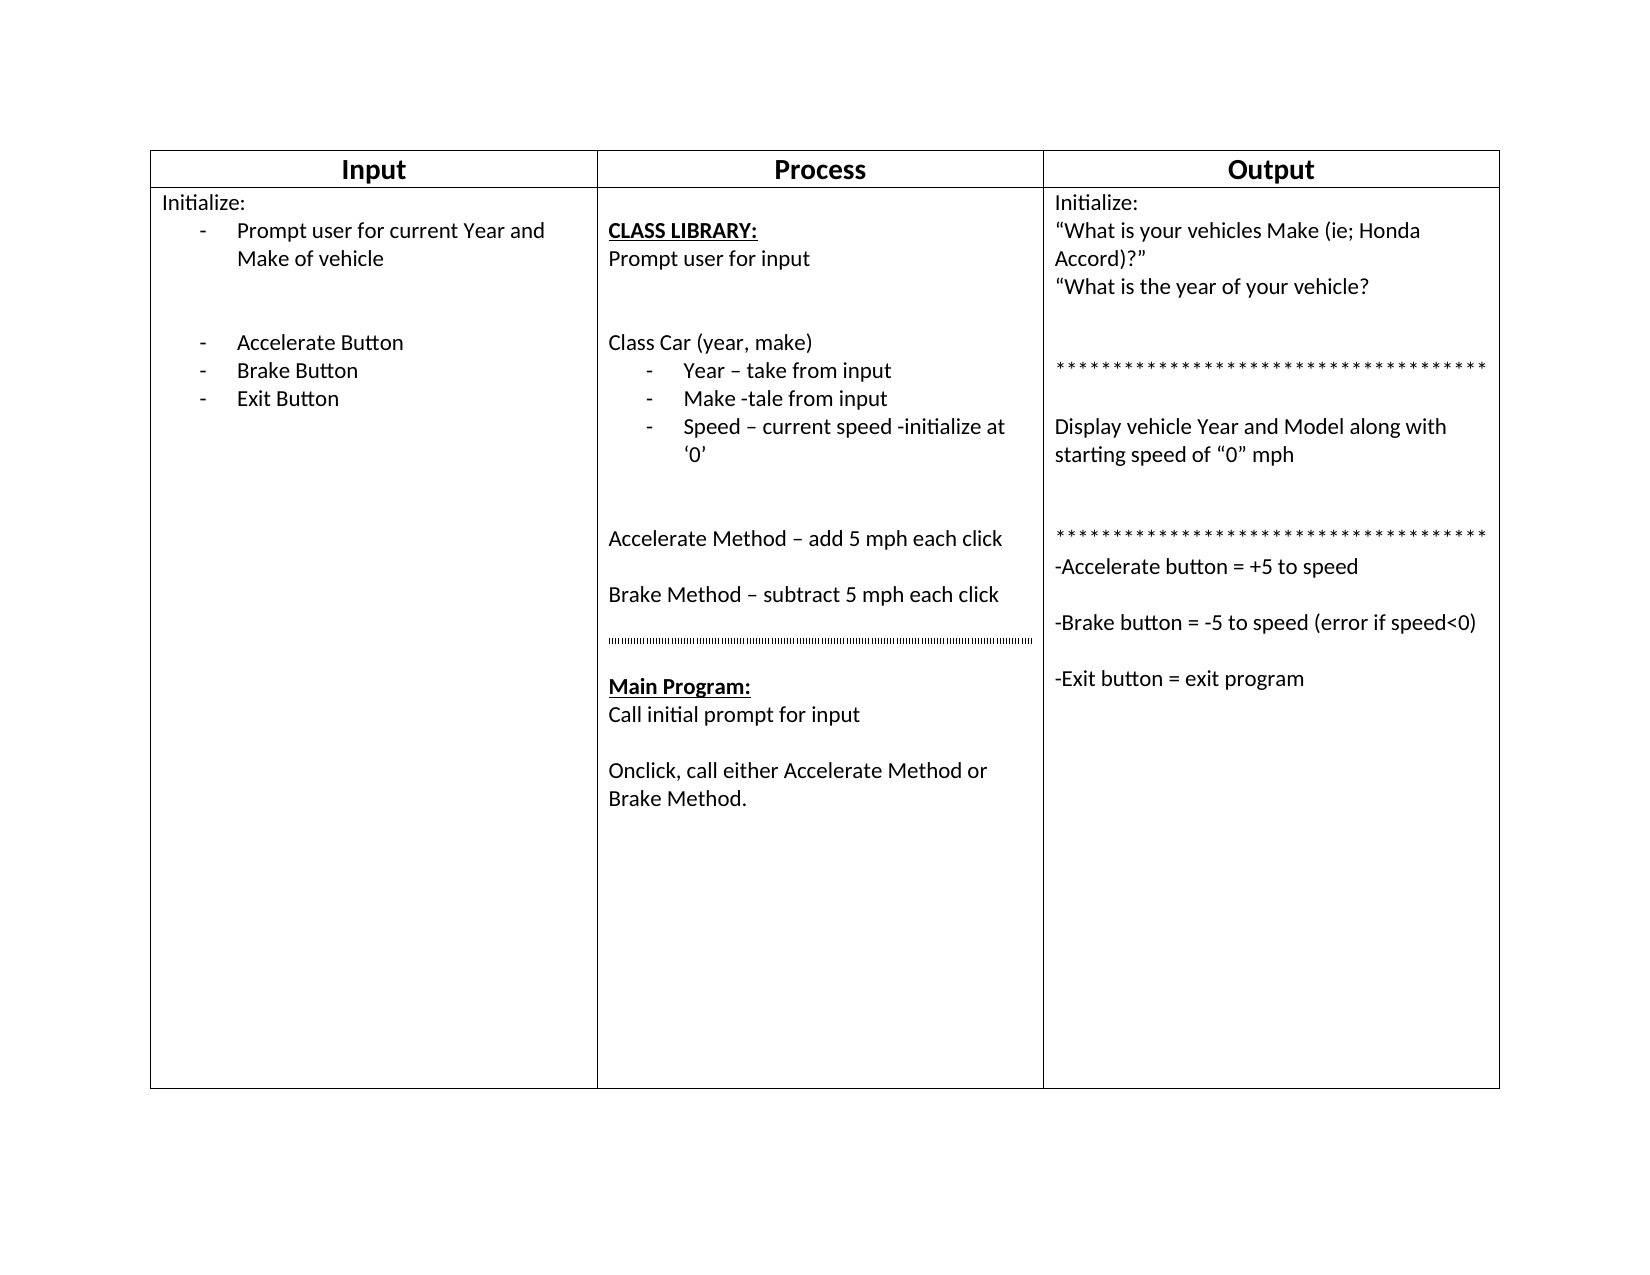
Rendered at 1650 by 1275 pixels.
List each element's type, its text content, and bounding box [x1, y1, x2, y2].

table_cell CLASS LIBRARY: Prompt user for input Class Car (year, make) Year – take from input Make -tale from input Speed – current speed -initialize at ‘0’ Accelerate Method – add 5 mph each click Brake Method – subtract 5 mph each click Main Program: Call initial prompt for input Onclick, call either Accelerate Method or Brake Method. [598, 188, 1043, 1087]
table_header Input [151, 151, 597, 187]
table_cell Initialize: Prompt user for current Year and Make of vehicle Accelerate Button Brake Button Exit Button [151, 188, 597, 1087]
table_cell Initialize: “What is your vehicles Make (ie; Honda Accord)?” “What is the year of your vehicle? ************************************** Display vehicle Year and Model along with starting speed of “0” mph ************************************** -Accelerate button = +5 to speed -Brake button = -5 to speed (error if speed<0) -Exit button = exit program [1044, 188, 1499, 1087]
table_header Process [598, 151, 1043, 187]
table_header Output [1044, 151, 1499, 187]
